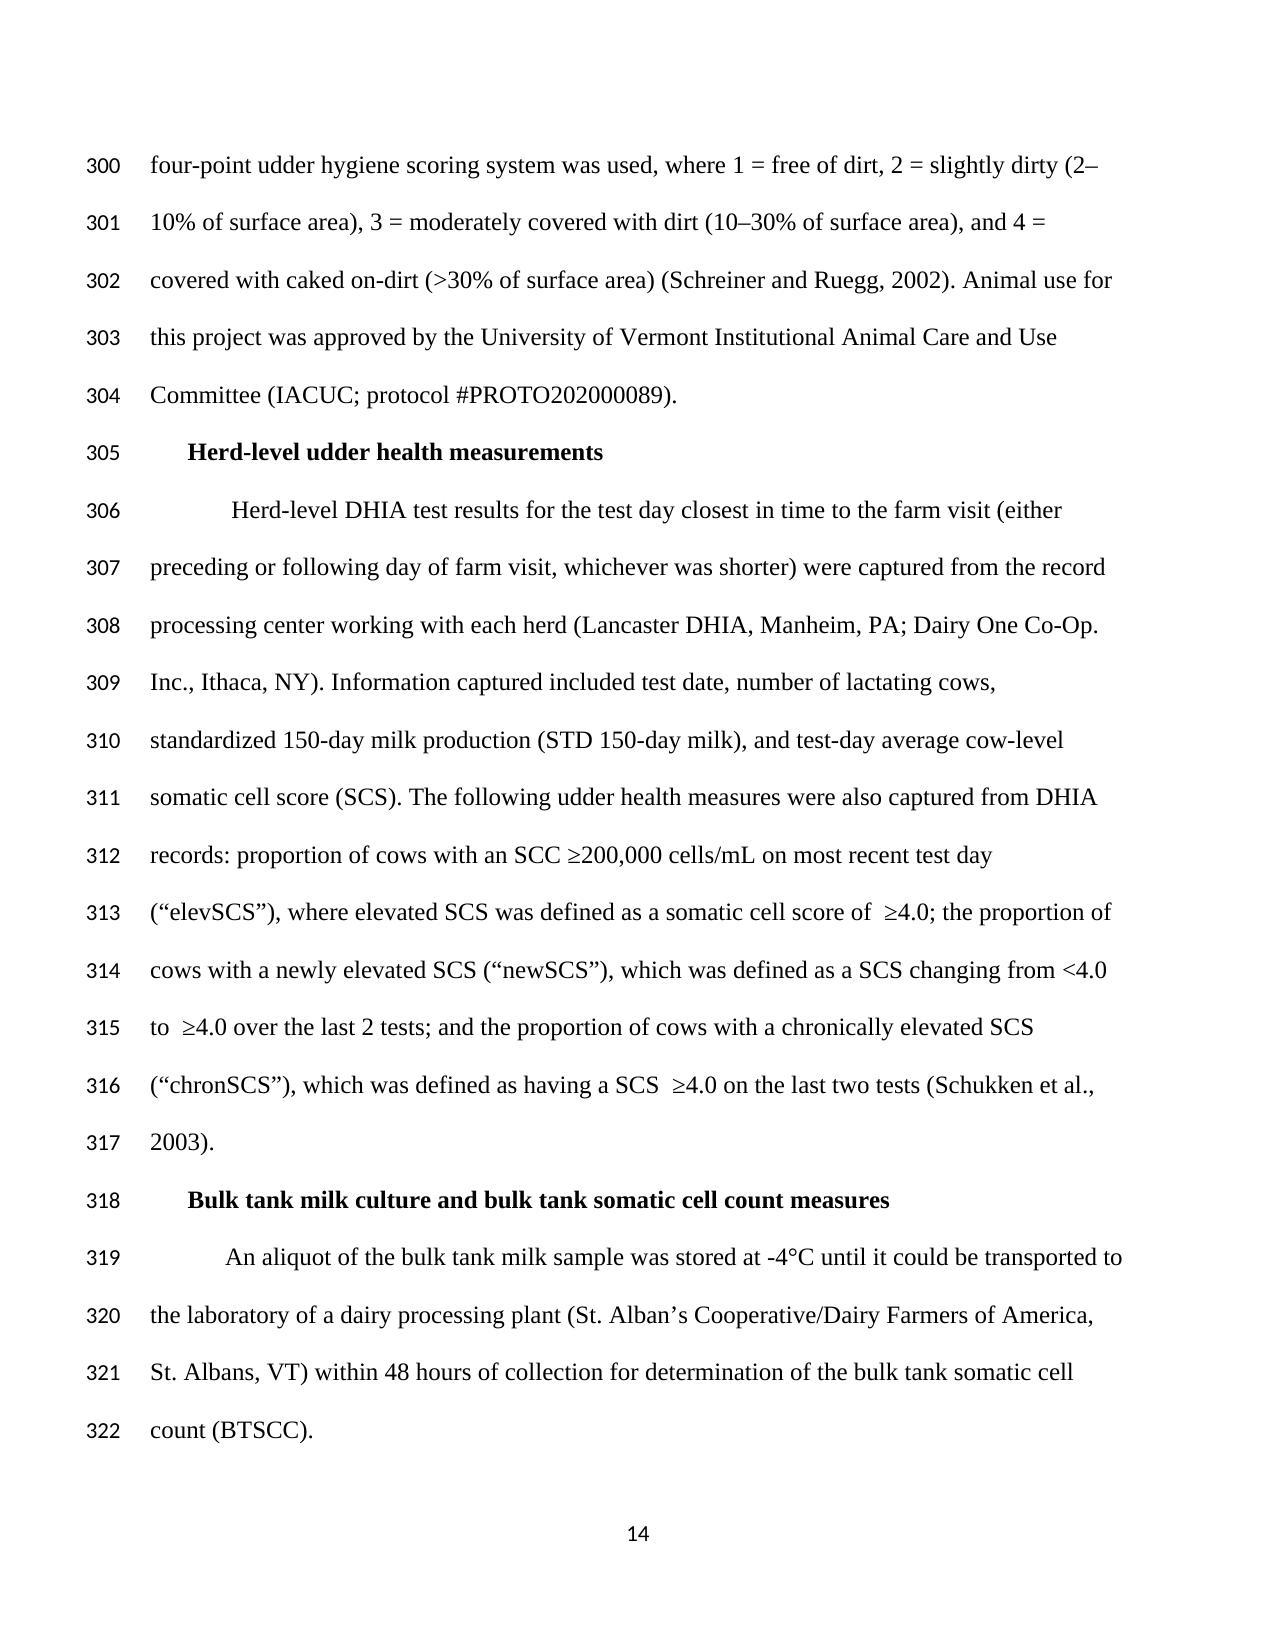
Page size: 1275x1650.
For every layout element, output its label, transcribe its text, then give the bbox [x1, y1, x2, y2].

text Herd-level DHIA test results for the test day closest in time to the farm visit (either preceding or following day of farm visit, whichever was shorter) were captured from the record processing center working with each herd (Lancaster DHIA, Manheim, PA; Dairy One Co-Op. Inc., Ithaca, NY). Information captured included test date, number of lactating cows, standardized 150-day milk production (STD 150-day milk), and test-day average cow-level somatic cell score (SCS). The following udder health measures were also captured from DHIA records: proportion of cows with an SCC ≥200,000 cells/mL on most recent test day (“elevSCS”), where elevated SCS was defined as a somatic cell score of ≥4.0; the proportion of cows with a newly elevated SCS (“newSCS”), which was defined as a SCS changing from <4.0 to ≥4.0 over the last 2 tests; and the proportion of cows with a chronically elevated SCS (“chronSCS”), which was defined as having a SCS ≥4.0 on the last two tests (Schukken et al., 2003). [150, 495, 1125, 1156]
list An aliquot of the bulk tank milk sample was stored at -4°C until it could be transported to the laboratory of a dairy processing plant (St. Alban’s Cooperative/Dairy Farmers of America, St. Albans, VT) within 48 hours of collection for determination of the bulk tank somatic cell count (BTSCC). [150, 1242, 1125, 1444]
text Herd-level udder health measurements [150, 437, 1125, 466]
text Bulk tank milk culture and bulk tank somatic cell count measures [187, 1185, 1125, 1214]
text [150, 150, 1125, 409]
